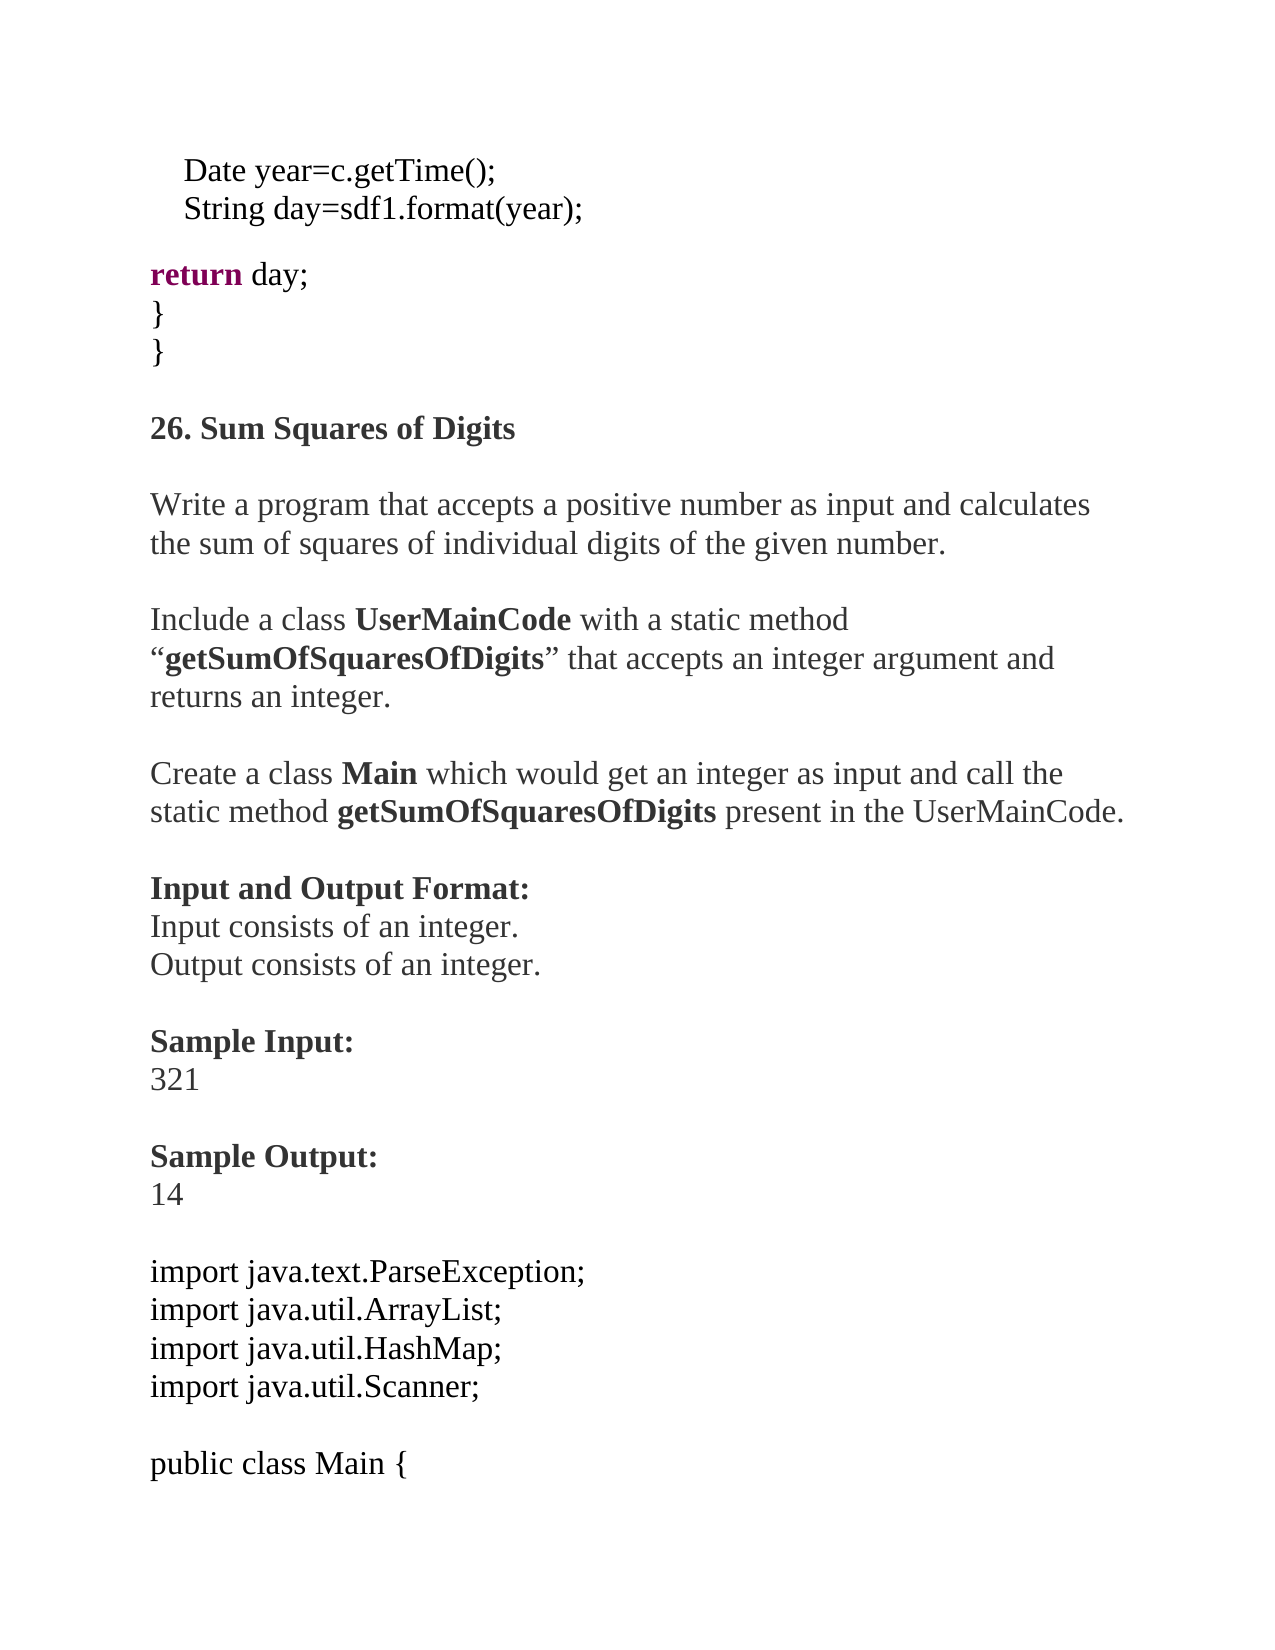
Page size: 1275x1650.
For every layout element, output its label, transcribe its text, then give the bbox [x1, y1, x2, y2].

text 26. Sum Squares of Digits [150, 408, 1125, 446]
text return day; [150, 255, 1125, 293]
text String day=sdf1.format(year); [150, 188, 1125, 227]
text Input and Output Format: [150, 868, 1125, 906]
text Input consists of an integer. [150, 906, 1125, 945]
text Create a class Main which would get an integer as input and call the static method getSumOfSquaresOfDigits present in the UserMainCode. [150, 753, 1125, 830]
text Write a program that accepts a positive number as input and calculates the sum of squares of individual digits of the given number. [150, 485, 1125, 561]
text Date year=c.getTime(); [150, 150, 1125, 188]
text 14 [150, 1175, 1125, 1213]
text import java.util.ArrayList; [150, 1290, 1125, 1328]
text Sample Input: [150, 1021, 1125, 1060]
text Sample Output: [150, 1136, 1125, 1175]
text import java.util.HashMap; [150, 1328, 1125, 1366]
text } [150, 331, 1125, 370]
text public class Main { [150, 1443, 1125, 1481]
text import java.util.Scanner; [150, 1366, 1125, 1405]
text } [150, 293, 1125, 331]
text Output consists of an integer. [150, 945, 1125, 983]
text 321 [150, 1060, 1125, 1098]
text Include a class UserMainCode with a static method “getSumOfSquaresOfDigits” that accepts an integer argument and returns an integer. [150, 600, 1125, 715]
text import java.text.ParseException; [150, 1251, 1125, 1290]
